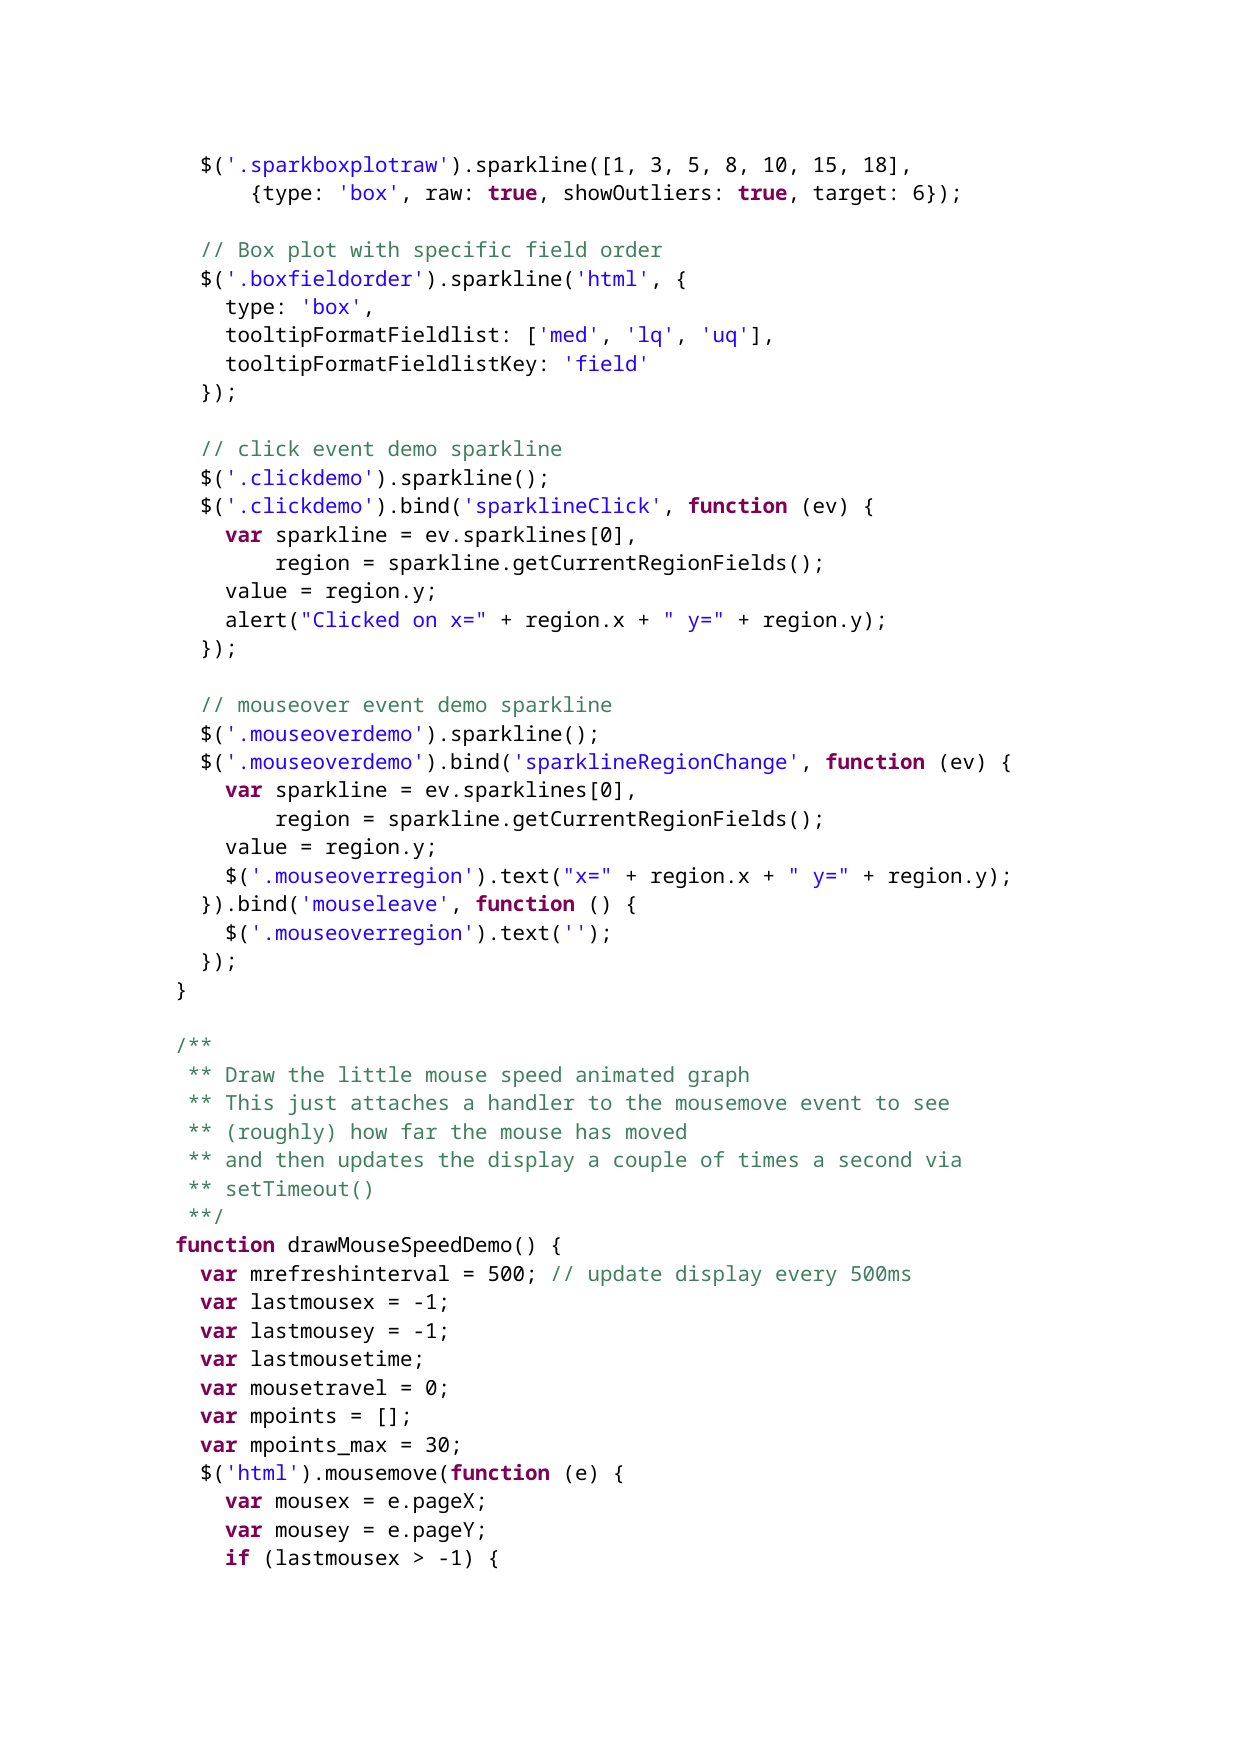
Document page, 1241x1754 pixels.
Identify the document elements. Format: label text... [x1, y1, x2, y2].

text $('.mouseoverdemo').sparkline(); [150, 719, 1090, 747]
text ** (roughly) how far the mouse has moved [150, 1117, 1090, 1145]
text $('.sparkboxplotraw').sparkline([1, 3, 5, 8, 10, 15, 18], [150, 150, 1090, 178]
text }).bind('mouseleave', function () { [150, 889, 1090, 918]
text tooltipFormatFieldlistKey: 'field' [150, 349, 1090, 377]
text $('.clickdemo').bind('sparklineClick', function (ev) { [150, 491, 1090, 520]
text {type: 'box', raw: true, showOutliers: true, target: 6}); [150, 178, 1090, 207]
text } [150, 975, 1090, 1003]
text function drawMouseSpeedDemo() { [150, 1231, 1090, 1259]
text type: 'box', [150, 292, 1090, 321]
text var sparkline = ev.sparklines[0], [150, 520, 1090, 548]
text var mousey = e.pageY; [150, 1515, 1090, 1543]
text ** and then updates the display a couple of times a second via [150, 1145, 1090, 1174]
text var mousetravel = 0; [150, 1373, 1090, 1401]
text var lastmousex = -1; [150, 1287, 1090, 1316]
text $('.mouseoverregion').text(''); [150, 918, 1090, 946]
text ** setTimeout() [150, 1174, 1090, 1202]
text }); [150, 377, 1090, 406]
text var mousex = e.pageX; [150, 1487, 1090, 1515]
text var lastmousey = -1; [150, 1316, 1090, 1344]
text ** Draw the little mouse speed animated graph [150, 1060, 1090, 1088]
text $('.mouseoverdemo').bind('sparklineRegionChange', function (ev) { [150, 747, 1090, 776]
text $('.mouseoverregion').text("x=" + region.x + " y=" + region.y); [150, 861, 1090, 889]
text ** This just attaches a handler to the mousemove event to see [150, 1088, 1090, 1117]
text }); [150, 946, 1090, 975]
text region = sparkline.getCurrentRegionFields(); [150, 548, 1090, 577]
text $('html').mousemove(function (e) { [150, 1458, 1090, 1487]
text value = region.y; [150, 577, 1090, 605]
text var sparkline = ev.sparklines[0], [150, 776, 1090, 804]
text $('.clickdemo').sparkline(); [150, 463, 1090, 491]
text // mouseover event demo sparkline [150, 690, 1090, 719]
text alert("Clicked on x=" + region.x + " y=" + region.y); [150, 605, 1090, 633]
text var mrefreshinterval = 500; // update display every 500ms [150, 1259, 1090, 1287]
text $('.boxfieldorder').sparkline('html', { [150, 264, 1090, 292]
text if (lastmousex > -1) { [150, 1543, 1090, 1572]
text /** [150, 1032, 1090, 1060]
text region = sparkline.getCurrentRegionFields(); [150, 804, 1090, 832]
text var mpoints = []; [150, 1401, 1090, 1430]
text // Box plot with specific field order [150, 235, 1090, 264]
text var lastmousetime; [150, 1344, 1090, 1373]
text **/ [150, 1202, 1090, 1231]
text var mpoints_max = 30; [150, 1430, 1090, 1458]
text value = region.y; [150, 832, 1090, 861]
text // click event demo sparkline [150, 434, 1090, 463]
text }); [150, 633, 1090, 662]
text tooltipFormatFieldlist: ['med', 'lq', 'uq'], [150, 321, 1090, 349]
